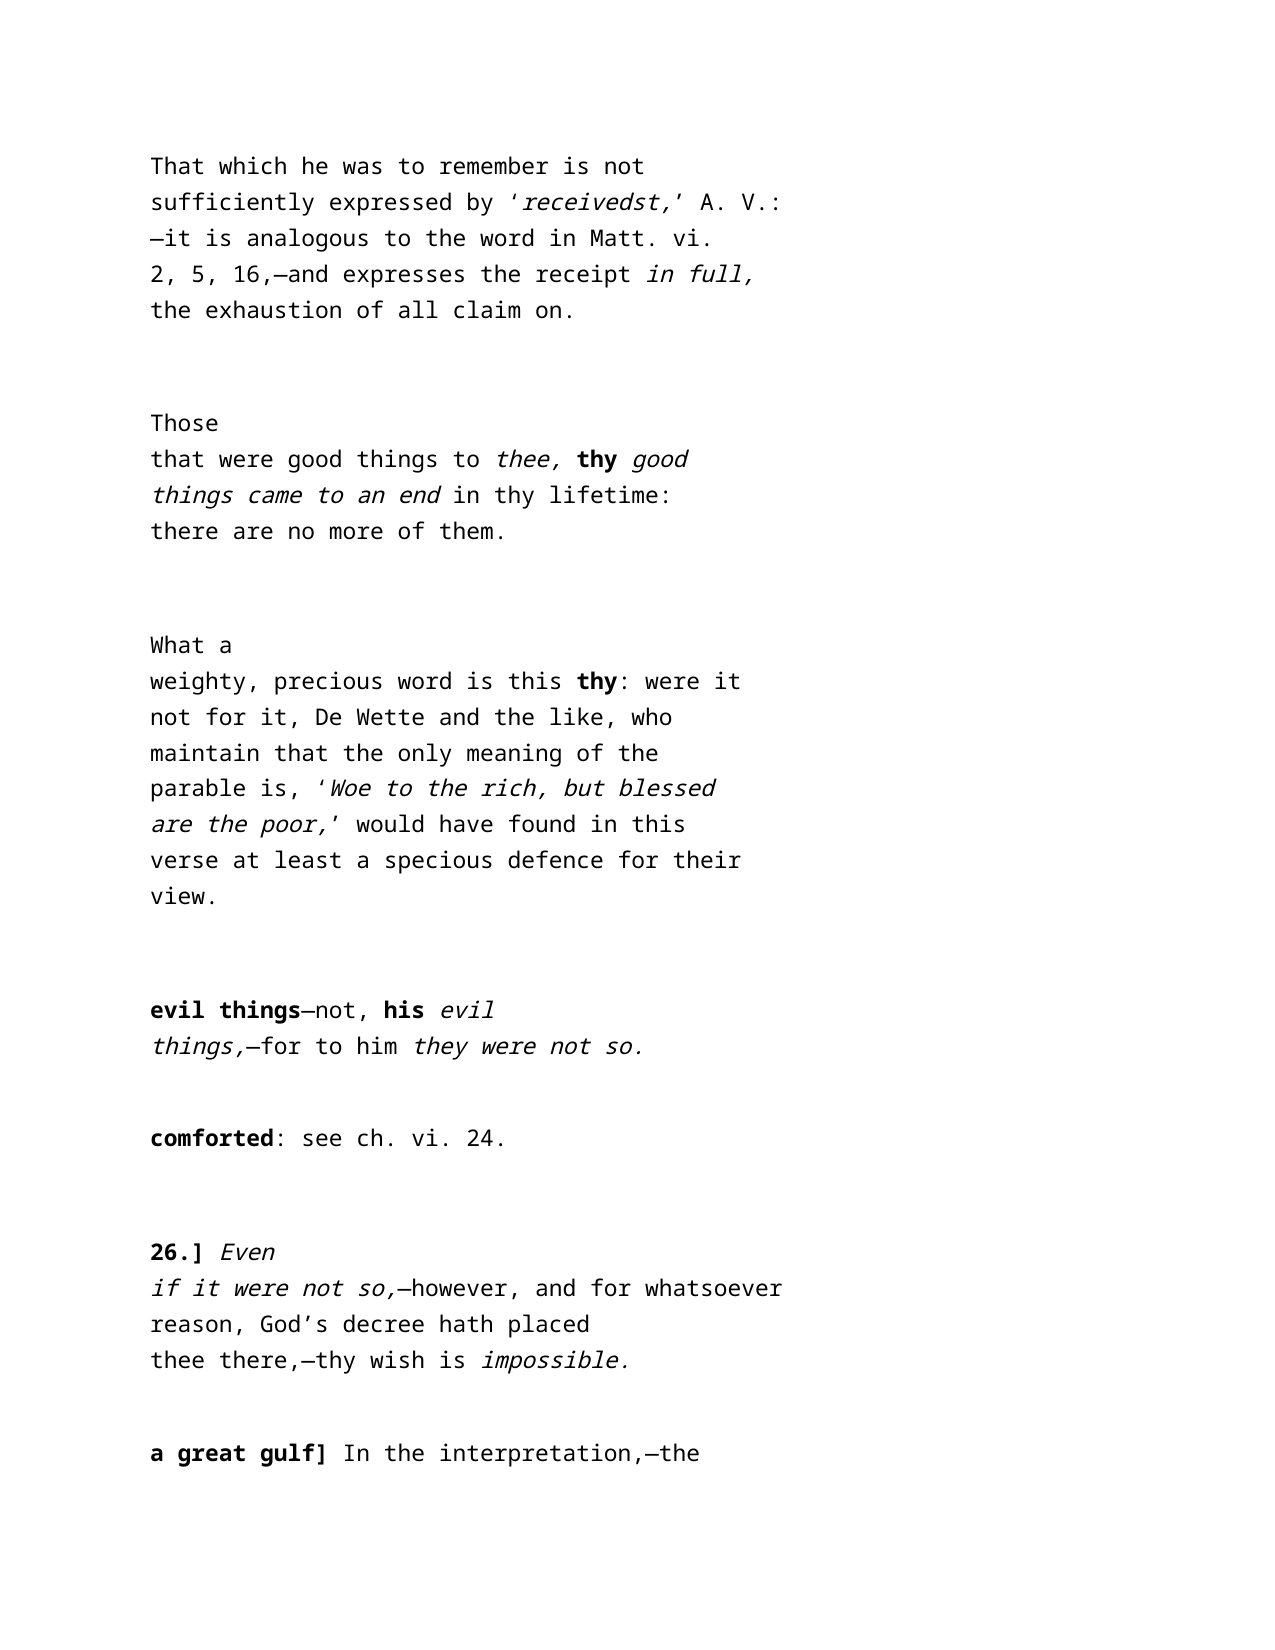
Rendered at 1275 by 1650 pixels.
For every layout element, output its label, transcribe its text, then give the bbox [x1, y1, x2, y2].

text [150, 150, 1125, 325]
text comforted: see ch. vi. 24. [150, 1086, 1125, 1154]
text evil things—not, his evil things,—for to him they were not so. [150, 994, 1125, 1061]
text What a weighty, precious word is this thy: were it not for it, De Wette and the like, who maintain that the only meaning of the parable is, ‘Woe to the rich, but blessed are the poor,’ would have found in this verse at least a specious defence for their view. [150, 629, 1125, 911]
text Those that were good things to thee, thy good things came to an end in thy lifetime: there are no more of them. [150, 407, 1125, 546]
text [150, 1401, 1125, 1468]
text 26.] Even if it were not so,—however, and for whatsoever reason, God’s decree hath placed thee there,—thy wish is impossible. [150, 1236, 1125, 1375]
